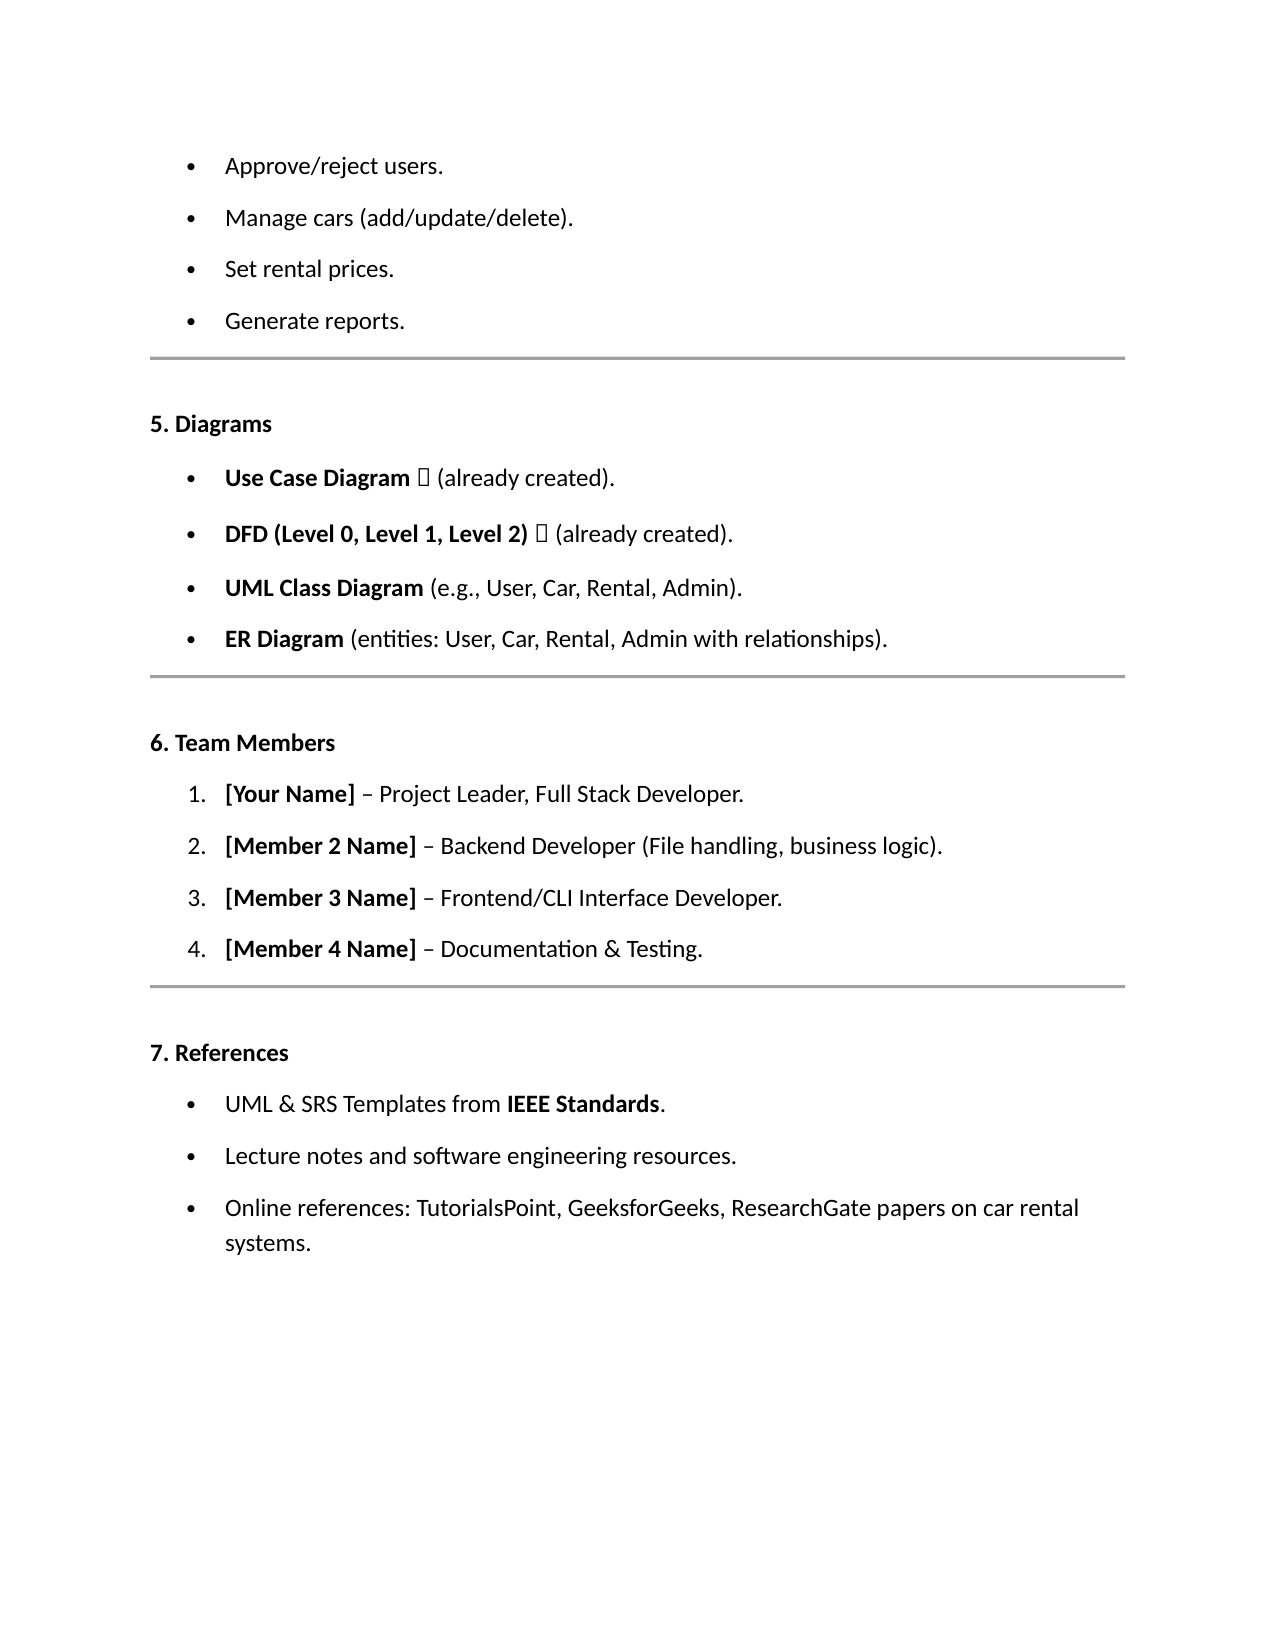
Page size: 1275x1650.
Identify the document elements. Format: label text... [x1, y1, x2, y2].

list [Member 2 Name] – Backend Developer (File handling, business logic). [187, 830, 1125, 861]
text 6. Team Members [150, 727, 1125, 757]
list Manage cars (add/update/delete). [187, 202, 1125, 232]
text 5. Diagrams [150, 408, 1125, 439]
list Generate reports. [187, 305, 1125, 336]
list [Your Name] – Project Leader, Full Stack Developer. [187, 778, 1125, 809]
list UML Class Diagram (e.g., User, Car, Rental, Admin). [187, 572, 1125, 602]
list Use Case Diagram ✅ (already created). [187, 460, 1125, 494]
list Online references: TutorialsPoint, GeeksforGeeks, ResearchGate papers on car rental systems. [187, 1192, 1125, 1257]
list DFD (Level 0, Level 1, Level 2) ✅ (already created). [187, 516, 1125, 550]
list Approve/reject users. [187, 150, 1125, 181]
list UML & SRS Templates from IEEE Standards. [187, 1088, 1125, 1119]
list ER Diagram (entities: User, Car, Rental, Admin with relationships). [187, 623, 1125, 654]
list [Member 3 Name] – Frontend/CLI Interface Developer. [187, 882, 1125, 912]
list Set rental prices. [187, 253, 1125, 284]
list [Member 4 Name] – Documentation & Testing. [187, 933, 1125, 964]
list Lecture notes and software engineering resources. [187, 1140, 1125, 1171]
text 7. References [150, 1037, 1125, 1067]
